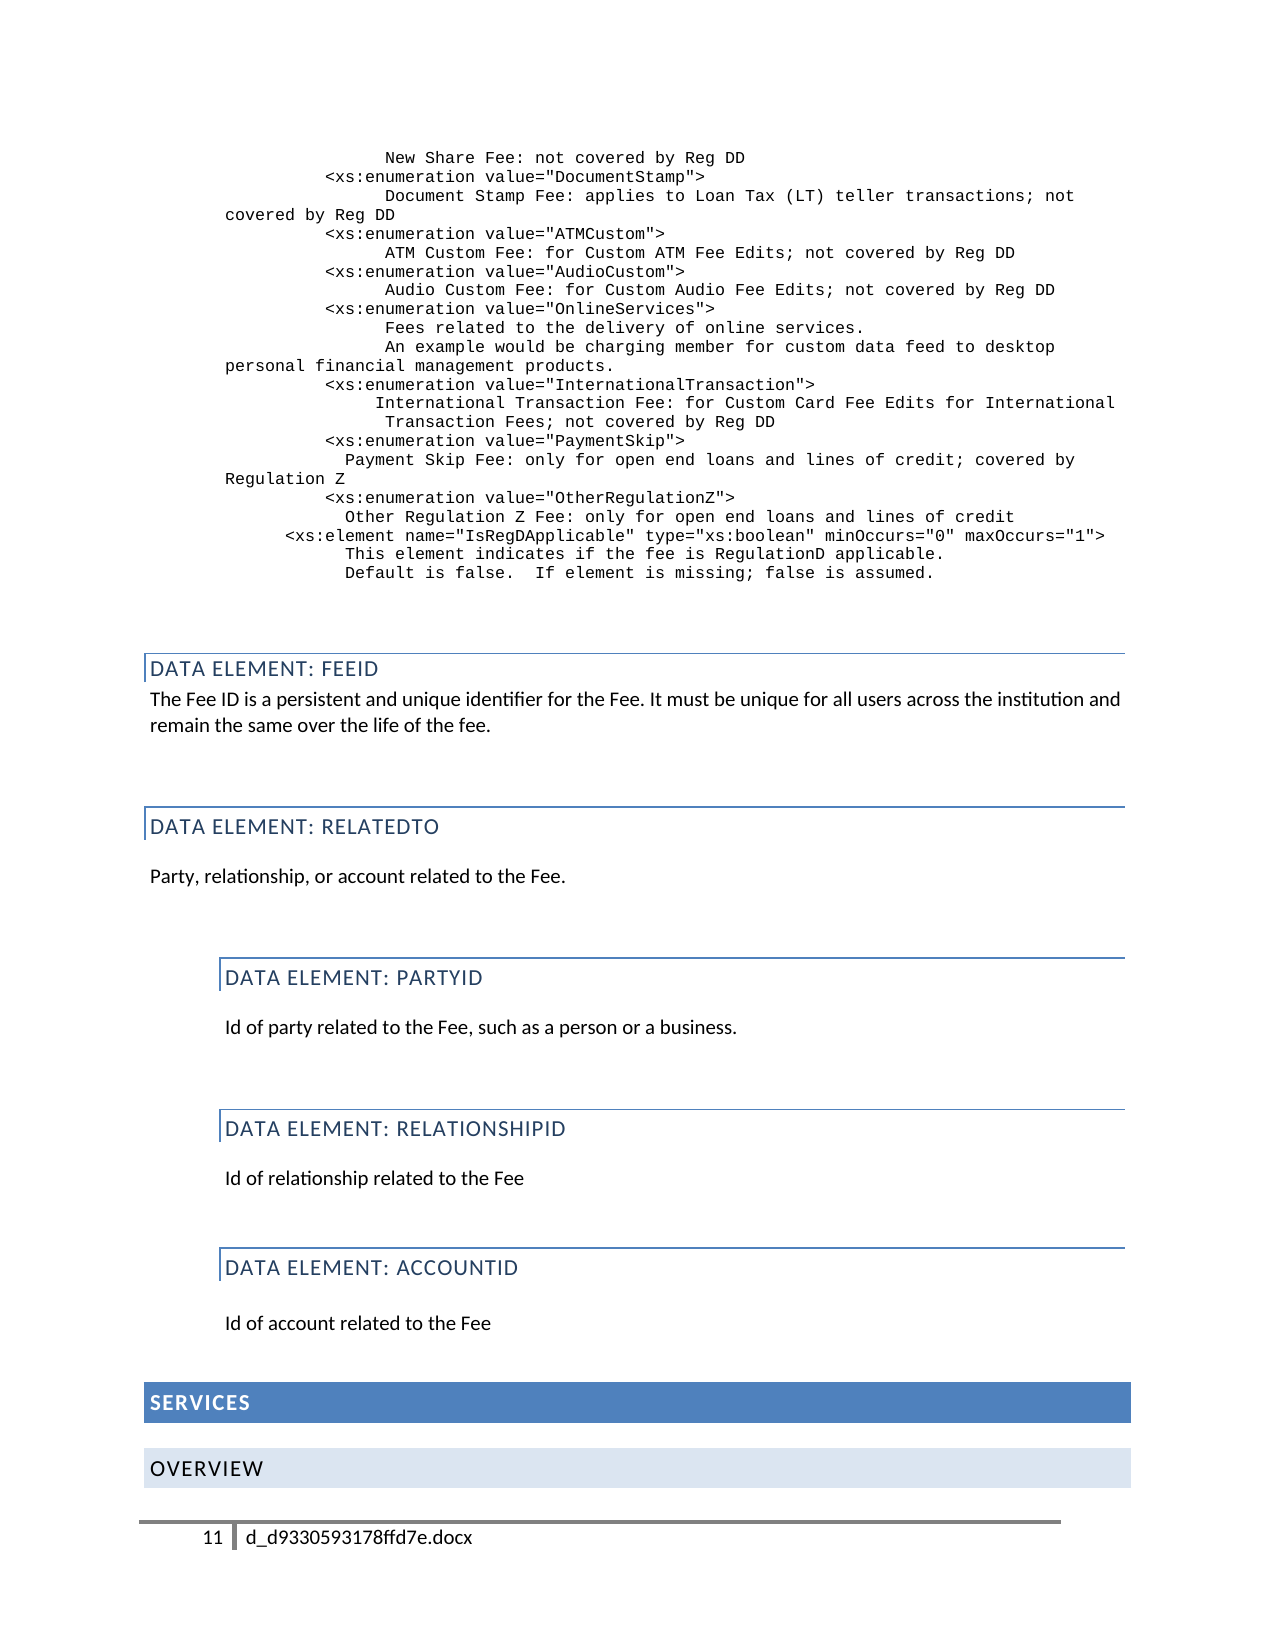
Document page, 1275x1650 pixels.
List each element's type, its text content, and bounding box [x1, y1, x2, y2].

text International Transaction Fee: for Custom Card Fee Edits for International [225, 395, 1125, 414]
text <xs:enumeration value="OnlineServices"> [225, 301, 1125, 320]
subtitle Data Element: relationshipID [221, 1110, 1125, 1142]
subtitle Services [150, 1389, 1125, 1417]
text <xs:enumeration value="AudioCustom"> [225, 263, 1125, 282]
text Id of relationship related to the Fee [225, 1165, 1125, 1191]
subtitle Data Element: RelatedTo [146, 808, 1125, 840]
text Fees related to the delivery of online services. [225, 320, 1125, 338]
subtitle Data Element: accountID [221, 1249, 1125, 1281]
text The Fee ID is a persistent and unique identifier for the Fee. It must be unique for all users across the institution and remain the same over the life of the fee. [150, 686, 1125, 737]
text <xs:element name="IsRegDApplicable" type="xs:boolean" minOccurs="0" maxOccurs="1"> [225, 527, 1125, 546]
text <xs:enumeration value="PaymentSkip"> [225, 433, 1125, 452]
text Id of party related to the Fee, such as a person or a business. [225, 1014, 1125, 1039]
text This element indicates if the fee is RegulationD applicable. [225, 546, 1125, 565]
text New Share Fee: not covered by Reg DD [225, 150, 1125, 169]
text Transaction Fees; not covered by Reg DD [225, 414, 1125, 433]
subtitle Overview [150, 1454, 1125, 1482]
text Document Stamp Fee: applies to Loan Tax (LT) teller transactions; not covered by Reg DD [225, 188, 1125, 225]
text Id of account related to the Fee [225, 1311, 1125, 1336]
text Audio Custom Fee: for Custom Audio Fee Edits; not covered by Reg DD [225, 282, 1125, 301]
text Other Regulation Z Fee: only for open end loans and lines of credit [225, 508, 1125, 527]
text <xs:enumeration value="DocumentStamp"> [225, 169, 1125, 188]
text Default is false. If element is missing; false is assumed. [225, 565, 1125, 584]
text An example would be charging member for custom data feed to desktop personal financial management products. [225, 338, 1125, 376]
subtitle Data Element: partyID [221, 959, 1125, 991]
subtitle Data Element: FeeId [146, 654, 1125, 682]
text <xs:enumeration value="ATMCustom"> [225, 225, 1125, 244]
text ATM Custom Fee: for Custom ATM Fee Edits; not covered by Reg DD [225, 244, 1125, 263]
text Party, relationship, or account related to the Fee. [150, 863, 1125, 888]
text Payment Skip Fee: only for open end loans and lines of credit; covered by Regulation Z [225, 452, 1125, 489]
text <xs:enumeration value="InternationalTransaction"> [225, 376, 1125, 395]
text <xs:enumeration value="OtherRegulationZ"> [225, 489, 1125, 508]
